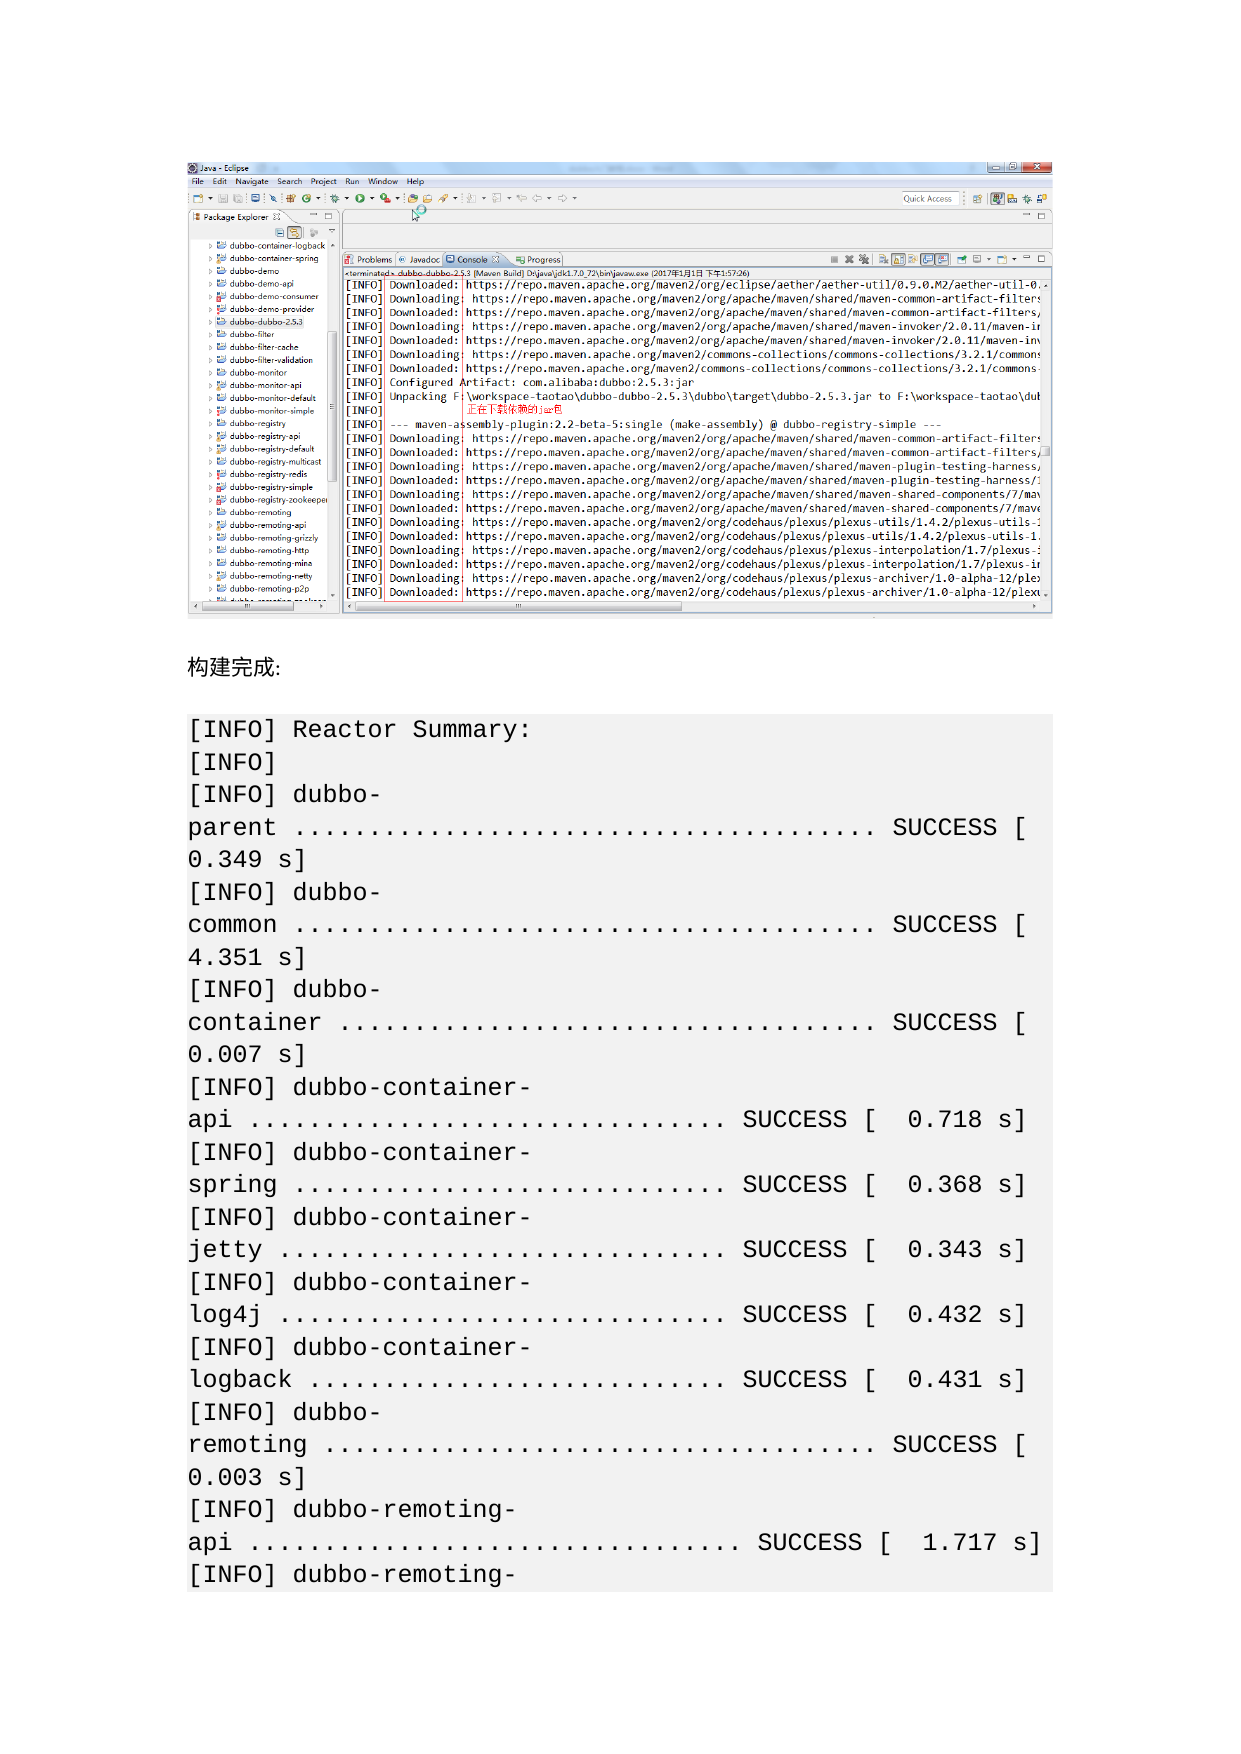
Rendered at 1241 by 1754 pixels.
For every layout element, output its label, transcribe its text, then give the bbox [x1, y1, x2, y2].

picture [187, 162, 1053, 619]
text [INFO] dubbo-container-jetty .............................. SUCCESS [ 0.343 s] [187, 1202, 1053, 1267]
text [INFO] dubbo-container-logback ............................ SUCCESS [ 0.431 s] [187, 1332, 1053, 1397]
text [187, 1559, 1053, 1592]
text [INFO] dubbo-common ....................................... SUCCESS [ 4.351 s] [187, 877, 1053, 974]
text [INFO] dubbo-container-api ................................ SUCCESS [ 0.718 s] [187, 1072, 1053, 1137]
text [INFO] dubbo-parent ....................................... SUCCESS [ 0.349 s] [187, 779, 1053, 877]
text [INFO] dubbo-container-log4j .............................. SUCCESS [ 0.432 s] [187, 1267, 1053, 1332]
text [INFO] dubbo-container-spring ............................. SUCCESS [ 0.368 s] [187, 1137, 1053, 1202]
text [INFO] Reactor Summary: [187, 714, 1053, 747]
text [INFO] dubbo-remoting ..................................... SUCCESS [ 0.003 s] [187, 1397, 1053, 1494]
text [INFO] [187, 747, 1053, 779]
text [INFO] dubbo-remoting-api ................................. SUCCESS [ 1.717 s] [187, 1494, 1053, 1559]
text [INFO] dubbo-container .................................... SUCCESS [ 0.007 s] [187, 974, 1053, 1072]
text 构建完成: [187, 649, 1053, 682]
